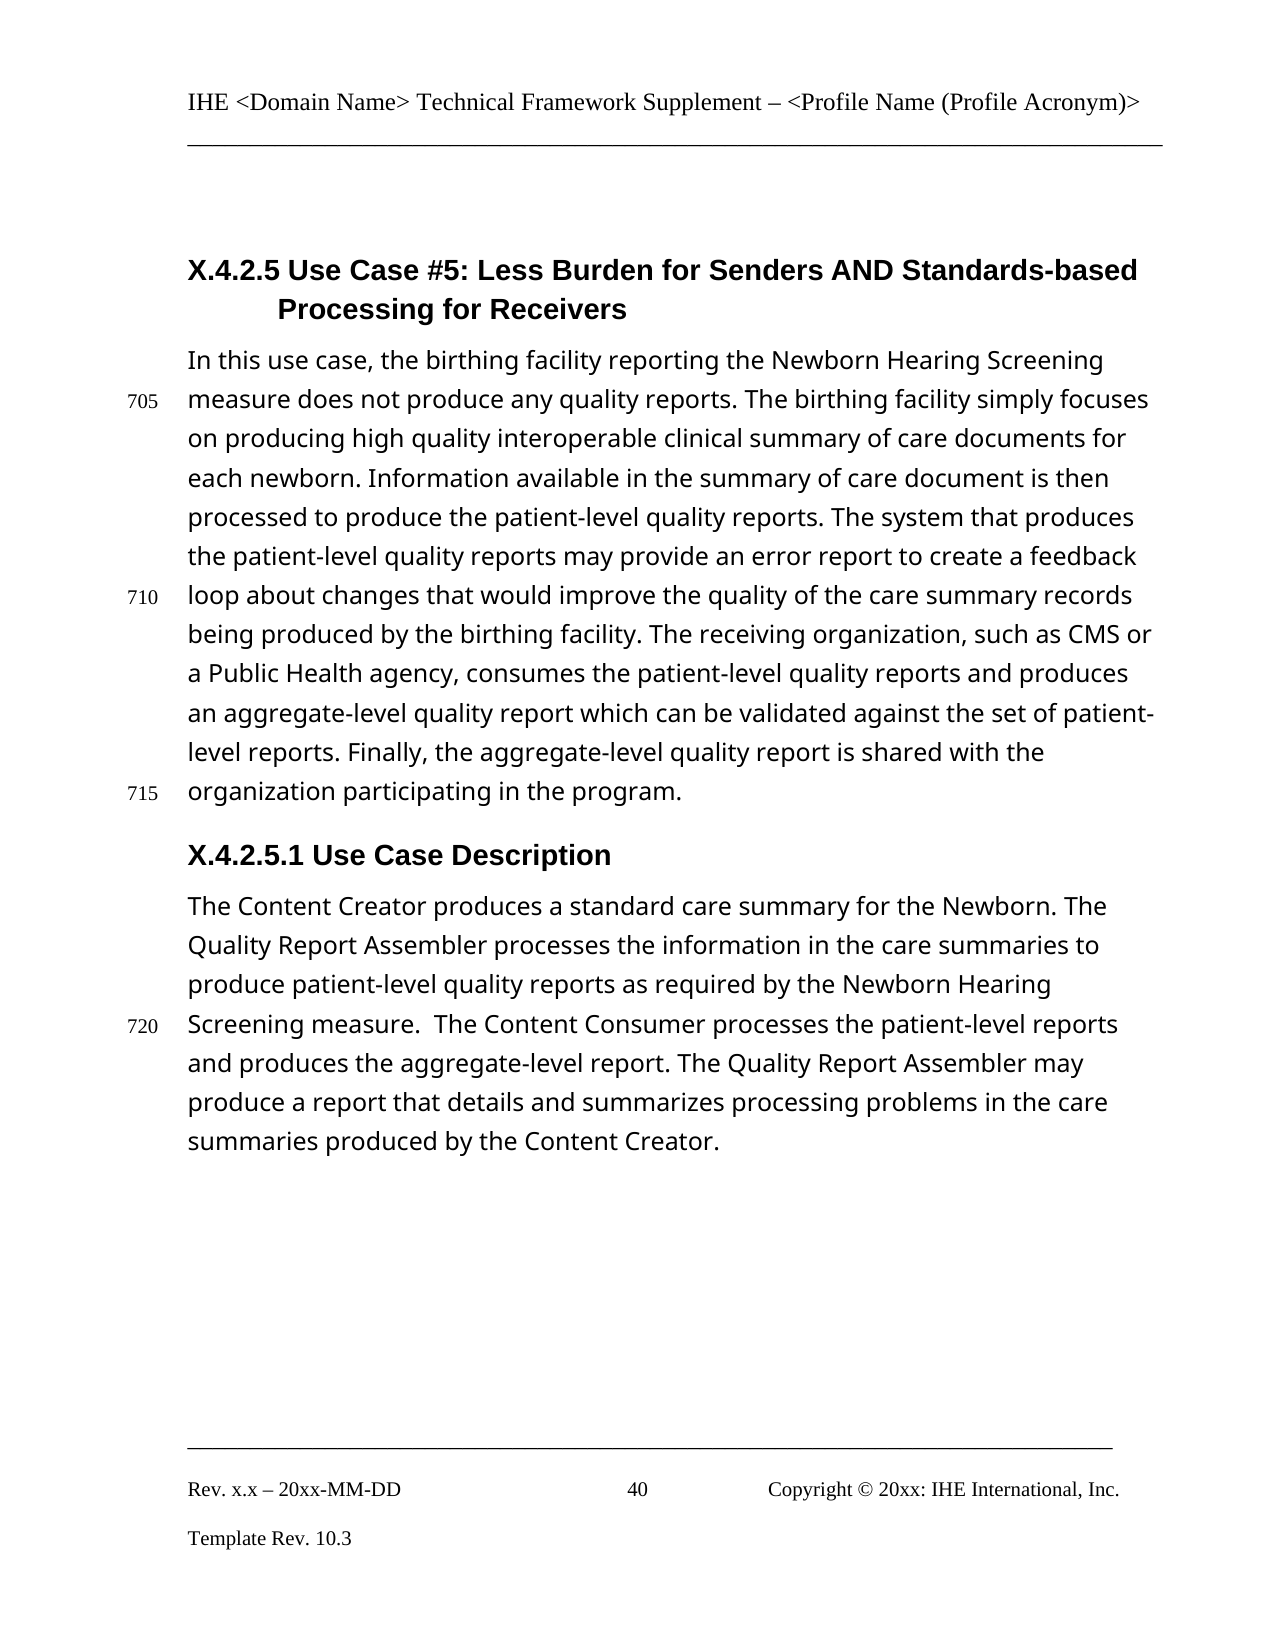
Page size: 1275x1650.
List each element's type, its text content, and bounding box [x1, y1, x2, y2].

subtitle X.4.2.5.1 Use Case Description [187, 838, 1162, 871]
text The Content Creator produces a standard care summary for the Newborn. The Quality Report Assembler processes the information in the care summaries to produce patient-level quality reports as required by the Newborn Hearing Screening measure. The Content Consumer processes the patient-level reports and produces the aggregate-level report. The Quality Report Assembler may produce a report that details and summarizes processing problems in the care summaries produced by the Content Creator. [187, 889, 1162, 1158]
subtitle X.4.2.5 Use Case #5: Less Burden for Senders AND Standards-based Processing for Receivers [187, 253, 1162, 325]
text In this use case, the birthing facility reporting the Newborn Hearing Screening measure does not produce any quality reports. The birthing facility simply focuses on producing high quality interoperable clinical summary of care documents for each newborn. Information available in the summary of care document is then processed to produce the patient-level quality reports. The system that produces the patient-level quality reports may provide an error report to create a feedback loop about changes that would improve the quality of the care summary records being produced by the birthing facility. The receiving organization, such as CMS or a Public Health agency, consumes the patient-level quality reports and produces an aggregate-level quality report which can be validated against the set of patient-level reports. Finally, the aggregate-level quality report is shared with the organization participating in the program. [187, 343, 1162, 808]
